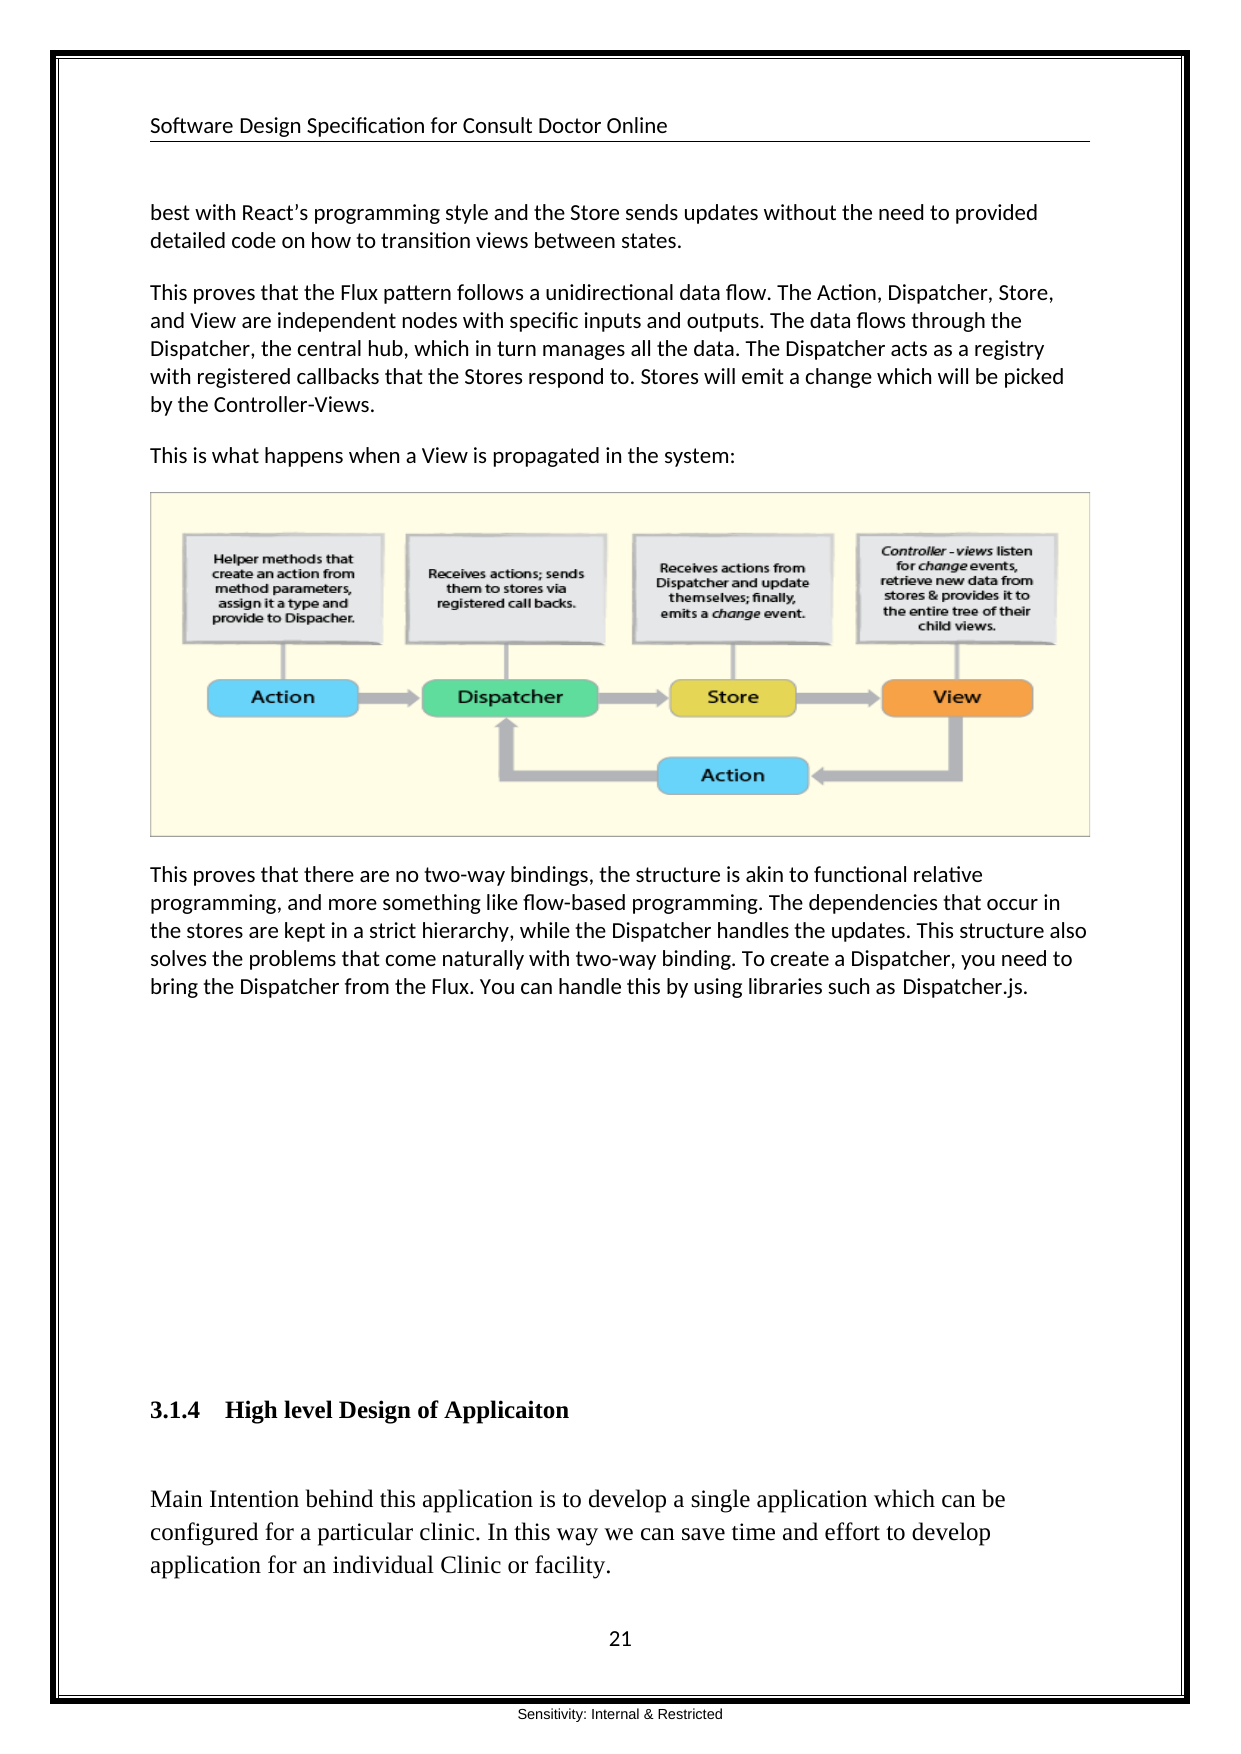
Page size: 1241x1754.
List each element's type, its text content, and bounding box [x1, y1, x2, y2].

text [150, 198, 1090, 254]
subtitle High level Design of Applicaiton [150, 1395, 1090, 1424]
text This proves that there are no two-way bindings, the structure is akin to functional relative programming, and more something like flow-based programming. The dependencies that occur in the stores are kept in a strict hierarchy, while the Dispatcher handles the updates. This structure also solves the problems that come naturally with two-way binding. To create a Dispatcher, you need to bring the Dispatcher from the Flux. You can handle this by using libraries such as Dispatcher.js. [150, 860, 1090, 1001]
text This is what happens when a View is propagated in the system: [150, 441, 1090, 469]
text Main Intention behind this application is to develop a single application which can be configured for a particular clinic. In this way we can save time and effort to develop application for an individual Clinic or facility. [150, 1484, 1090, 1579]
picture [150, 492, 1091, 837]
text This proves that the Flux pattern follows a unidirectional data flow. The Action, Dispatcher, Store, and View are independent nodes with specific inputs and outputs. The data flows through the Dispatcher, the central hub, which in turn manages all the data. The Dispatcher acts as a registry with registered callbacks that the Stores respond to. Stores will emit a change which will be picked by the Controller-Views. [150, 278, 1090, 418]
